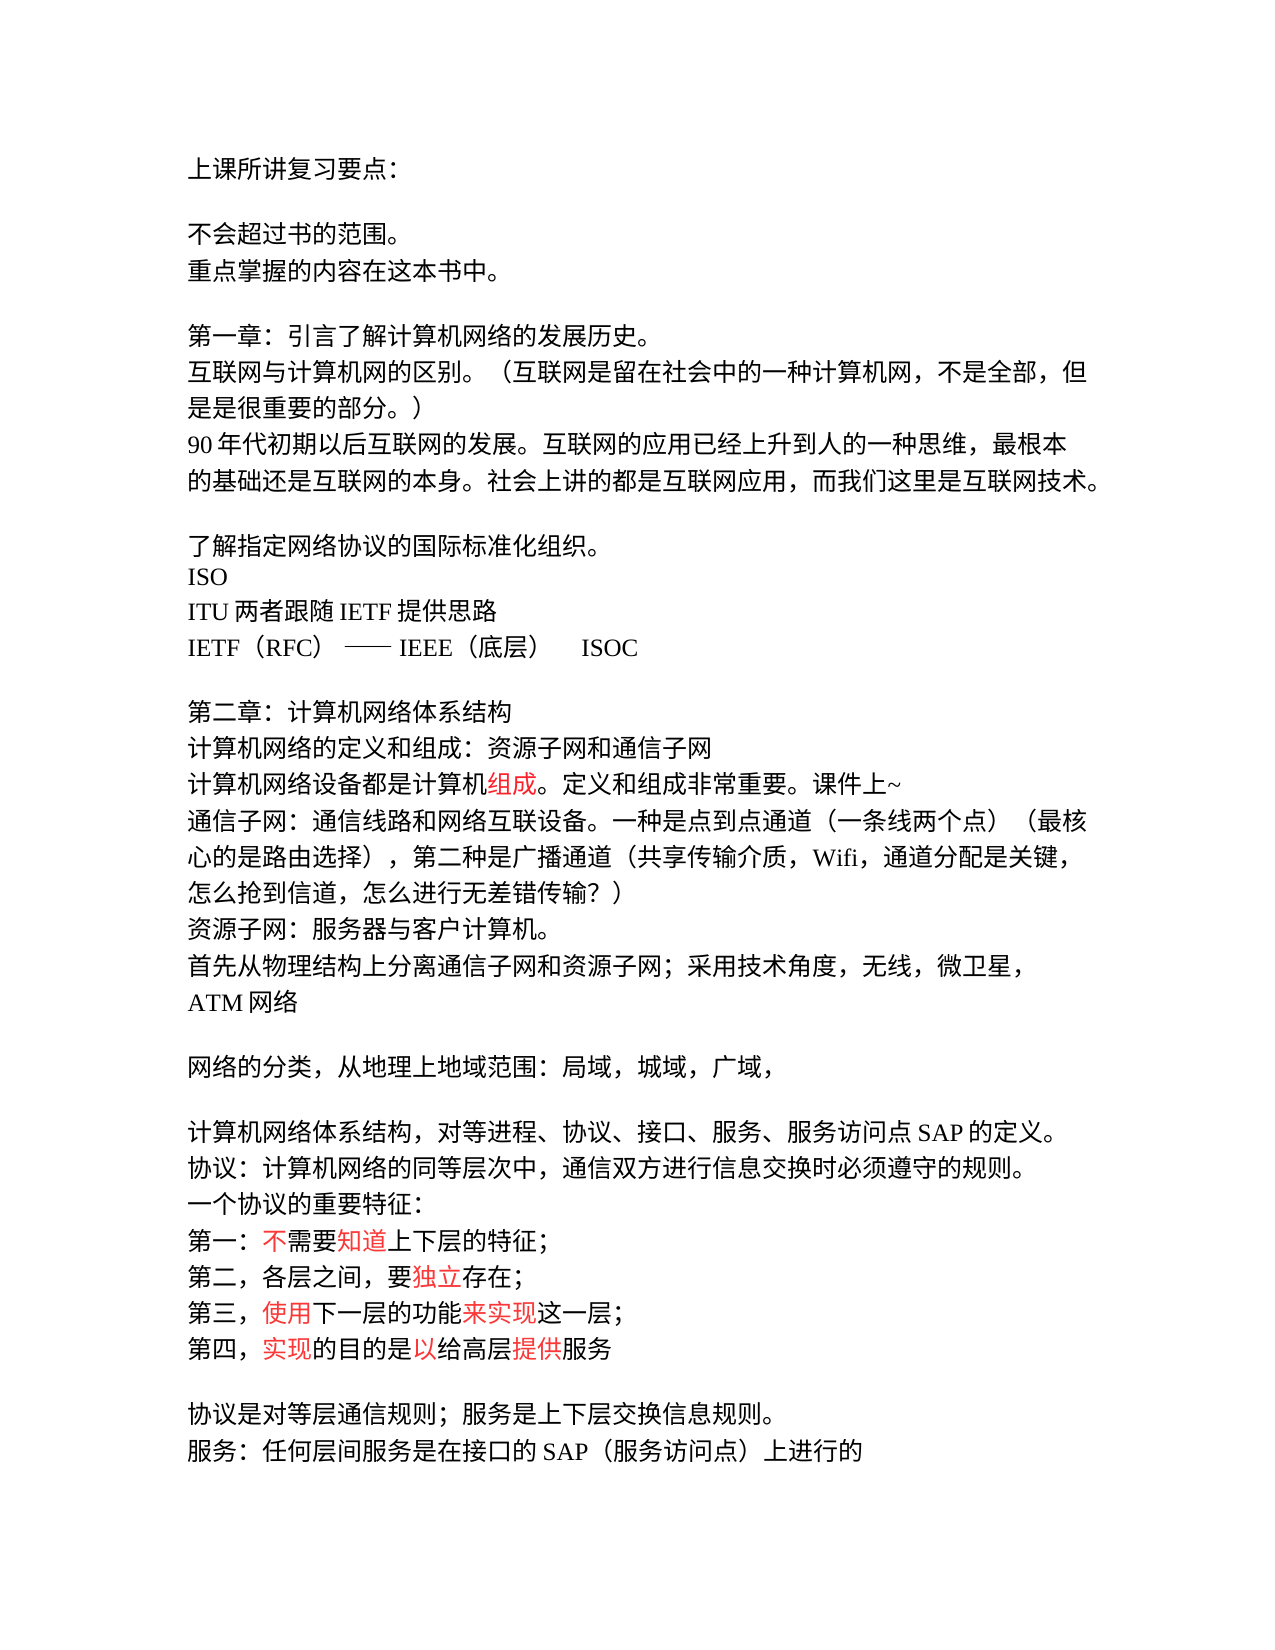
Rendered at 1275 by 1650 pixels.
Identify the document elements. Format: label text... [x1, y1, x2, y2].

text 第一：不需要知道上下层的特征； [187, 1221, 1087, 1257]
text 计算机网络的定义和组成：资源子网和通信子网 [187, 729, 1087, 765]
text ISO [187, 562, 1087, 591]
text 协议：计算机网络的同等层次中，通信双方进行信息交换时必须遵守的规则。 [187, 1149, 1087, 1185]
text 不会超过书的范围。 [187, 215, 1087, 251]
text 资源子网：服务器与客户计算机。 [187, 910, 1087, 946]
text 第三，使用下一层的功能来实现这一层； [187, 1294, 1087, 1330]
text 第一章：引言了解计算机网络的发展历史。 [187, 316, 1087, 352]
text 互联网与计算机网的区别。（互联网是留在社会中的一种计算机网，不是全部，但是是很重要的部分。） [187, 352, 1087, 425]
text ITU两者跟随IETF提供思路 [187, 591, 1087, 627]
text 通信子网：通信线路和网络互联设备。一种是点到点通道（一条线两个点）（最核心的是路由选择），第二种是广播通道（共享传输介质，Wifi，通道分配是关键，怎么抢到信道，怎么进行无差错传输？） [187, 801, 1087, 910]
text 网络的分类，从地理上地域范围：局域，城域，广域， [187, 1047, 1087, 1084]
text 一个协议的重要特征： [187, 1185, 1087, 1221]
text 90年代初期以后互联网的发展。互联网的应用已经上升到人的一种思维，最根本的基础还是互联网的本身。社会上讲的都是互联网应用，而我们这里是互联网技术。 [187, 425, 1087, 497]
text 上课所讲复习要点： [187, 150, 1087, 186]
text 第四，实现的目的是以给高层提供服务 [187, 1330, 1087, 1366]
text 服务：任何层间服务是在接口的SAP（服务访问点）上进行的 [187, 1431, 1087, 1467]
text 了解指定网络协议的国际标准化组织。 [187, 526, 1087, 562]
text 协议是对等层通信规则；服务是上下层交换信息规则。 [187, 1395, 1087, 1431]
text 第二章：计算机网络体系结构 [187, 692, 1087, 729]
text 第二，各层之间，要独立存在； [187, 1257, 1087, 1294]
text IETF（RFC） —— IEEE（底层） ISOC [187, 627, 1087, 664]
text 计算机网络设备都是计算机组成。定义和组成非常重要。课件上~ [187, 765, 1087, 801]
text 重点掌握的内容在这本书中。 [187, 251, 1087, 287]
text 计算机网络体系结构，对等进程、协议、接口、服务、服务访问点SAP的定义。 [187, 1112, 1087, 1149]
text 首先从物理结构上分离通信子网和资源子网；采用技术角度，无线，微卫星，ATM网络 [187, 946, 1087, 1019]
